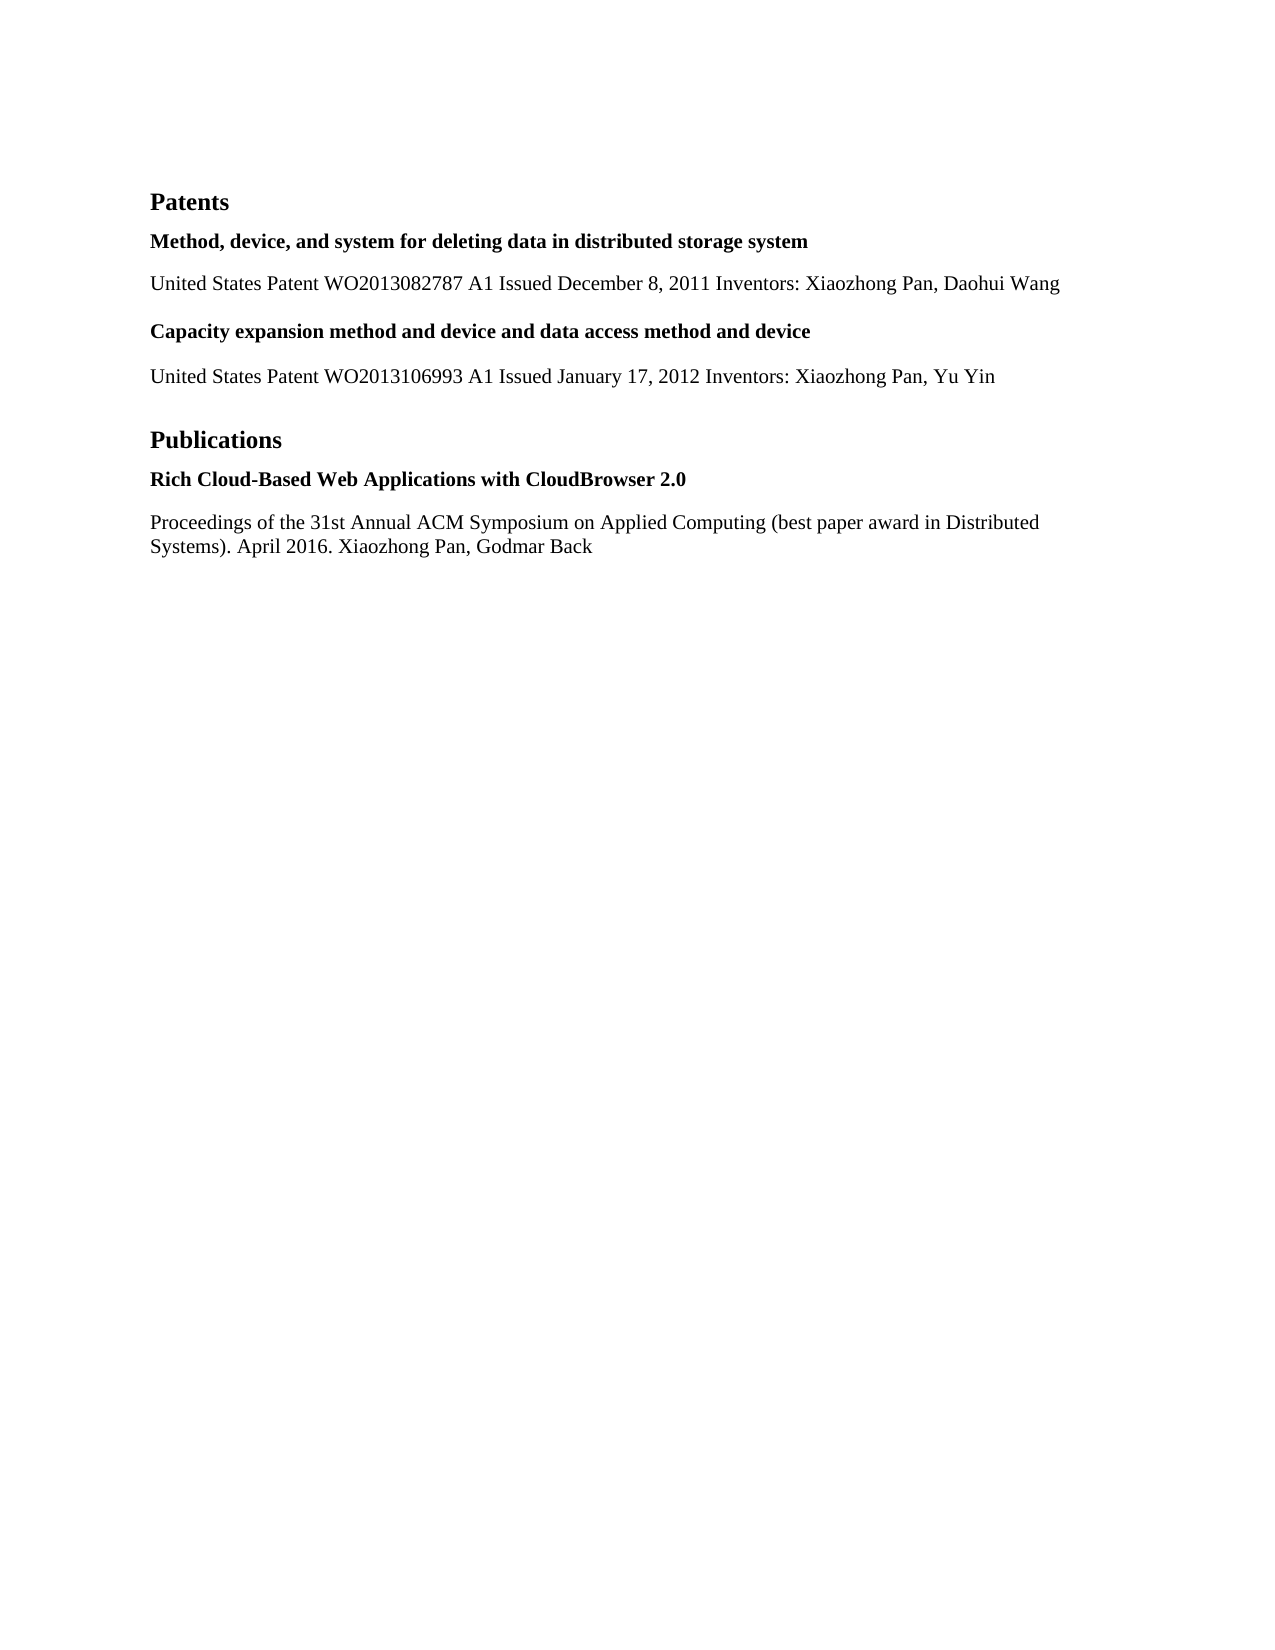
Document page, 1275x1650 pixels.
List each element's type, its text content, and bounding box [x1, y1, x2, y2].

text Proceedings of the 31st Annual ACM Symposium on Applied Computing (best paper award in Distributed Systems). April 2016. Xiaozhong Pan, Godmar Back [150, 509, 1125, 558]
text United States Patent WO2013106993 A1 Issued January 17, 2012 Inventors: Xiaozhong Pan, Yu Yin [150, 364, 1125, 388]
text Capacity expansion method and device and data access method and device [150, 319, 1125, 343]
text Patents [150, 199, 1125, 213]
text Publications [150, 437, 1125, 452]
text United States Patent WO2013082787 A1 Issued December 8, 2011 Inventors: Xiaozhong Pan, Daohui Wang [150, 271, 1125, 295]
